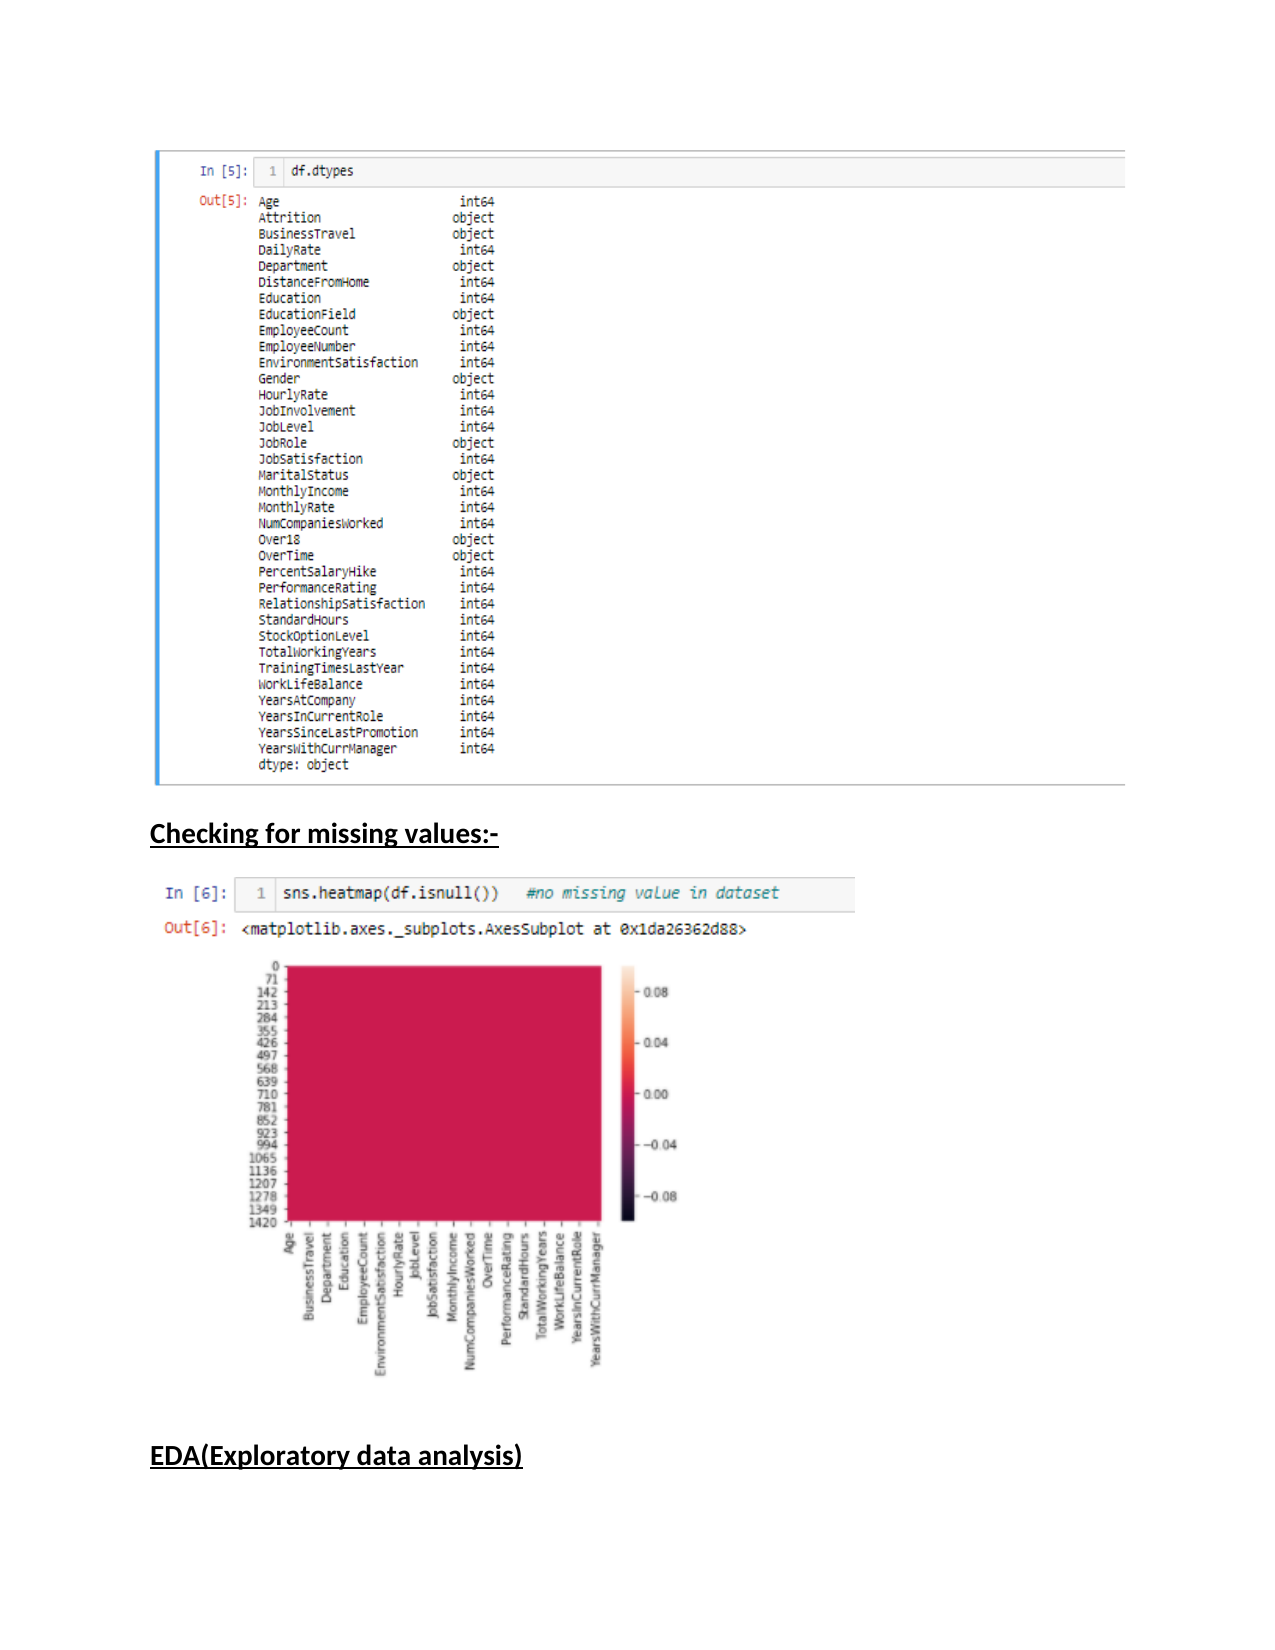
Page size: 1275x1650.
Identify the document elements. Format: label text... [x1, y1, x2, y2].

picture [150, 877, 855, 1412]
picture [150, 150, 1125, 791]
text Checking for missing values:- [150, 816, 1125, 851]
text EDA(Exploratory data analysis) [150, 1437, 1125, 1472]
